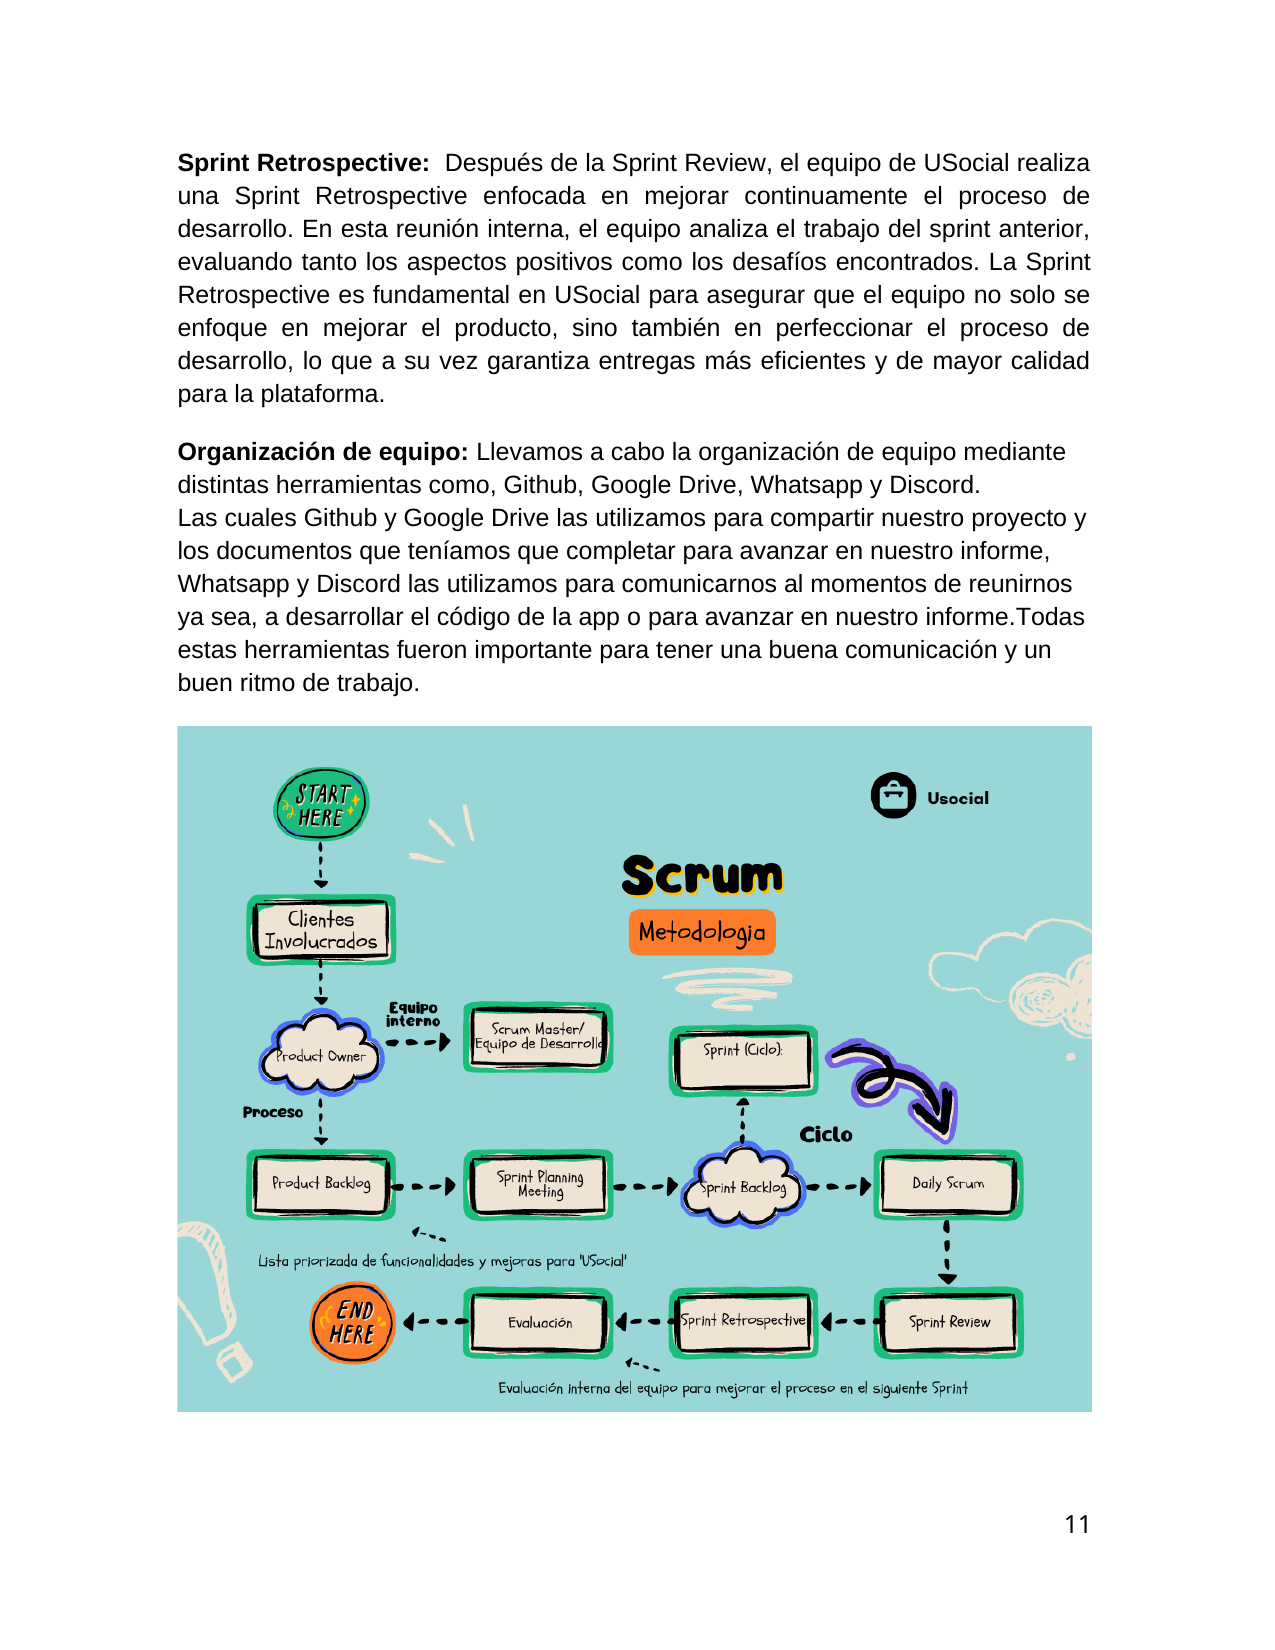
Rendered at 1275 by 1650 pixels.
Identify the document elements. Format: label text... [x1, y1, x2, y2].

text Sprint Retrospective: Después de la Sprint Review, el equipo de USocial realiza una Sprint Retrospective enfocada en mejorar continuamente el proceso de desarrollo. En esta reunión interna, el equipo analiza el trabajo del sprint anterior, evaluando tanto los aspectos positivos como los desafíos encontrados. La Sprint Retrospective es fundamental en USocial para asegurar que el equipo no solo se enfoque en mejorar el producto, sino también en perfeccionar el proceso de desarrollo, lo que a su vez garantiza entregas más eficientes y de mayor calidad para la plataforma. [177, 148, 1092, 407]
text Organización de equipo: Llevamos a cabo la organización de equipo mediante distintas herramientas como, Github, Google Drive, Whatsapp y Discord. Las cuales Github y Google Drive las utilizamos para compartir nuestro proyecto y los documentos que teníamos que completar para avanzar en nuestro informe, Whatsapp y Discord las utilizamos para comunicarnos al momentos de reunirnos ya sea, a desarrollar el código de la app o para avanzar en nuestro informe.Todas estas herramientas fueron importante para tener una buena comunicación y un buen ritmo de trabajo. [177, 437, 1092, 697]
picture [177, 726, 1092, 1412]
